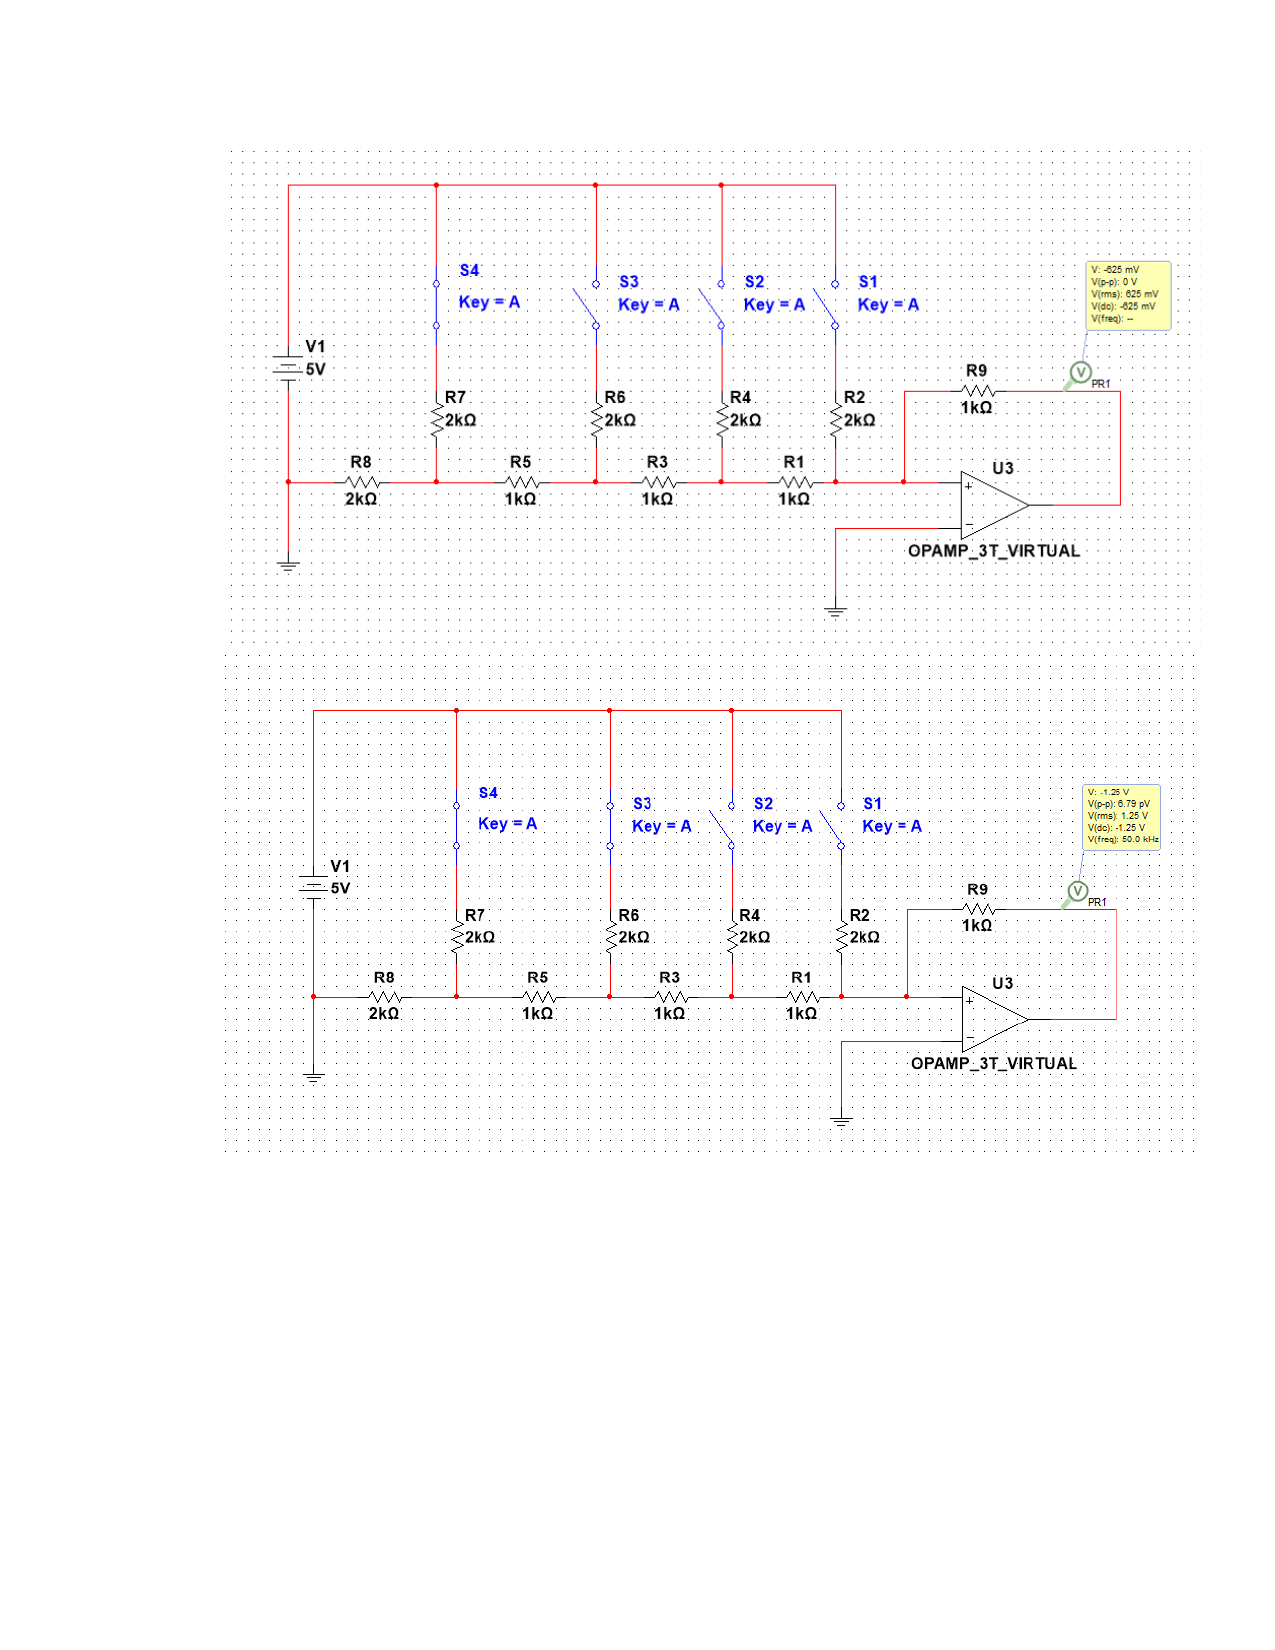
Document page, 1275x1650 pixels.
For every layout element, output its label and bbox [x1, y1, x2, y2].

picture [225, 655, 1200, 1162]
picture [225, 150, 1200, 654]
